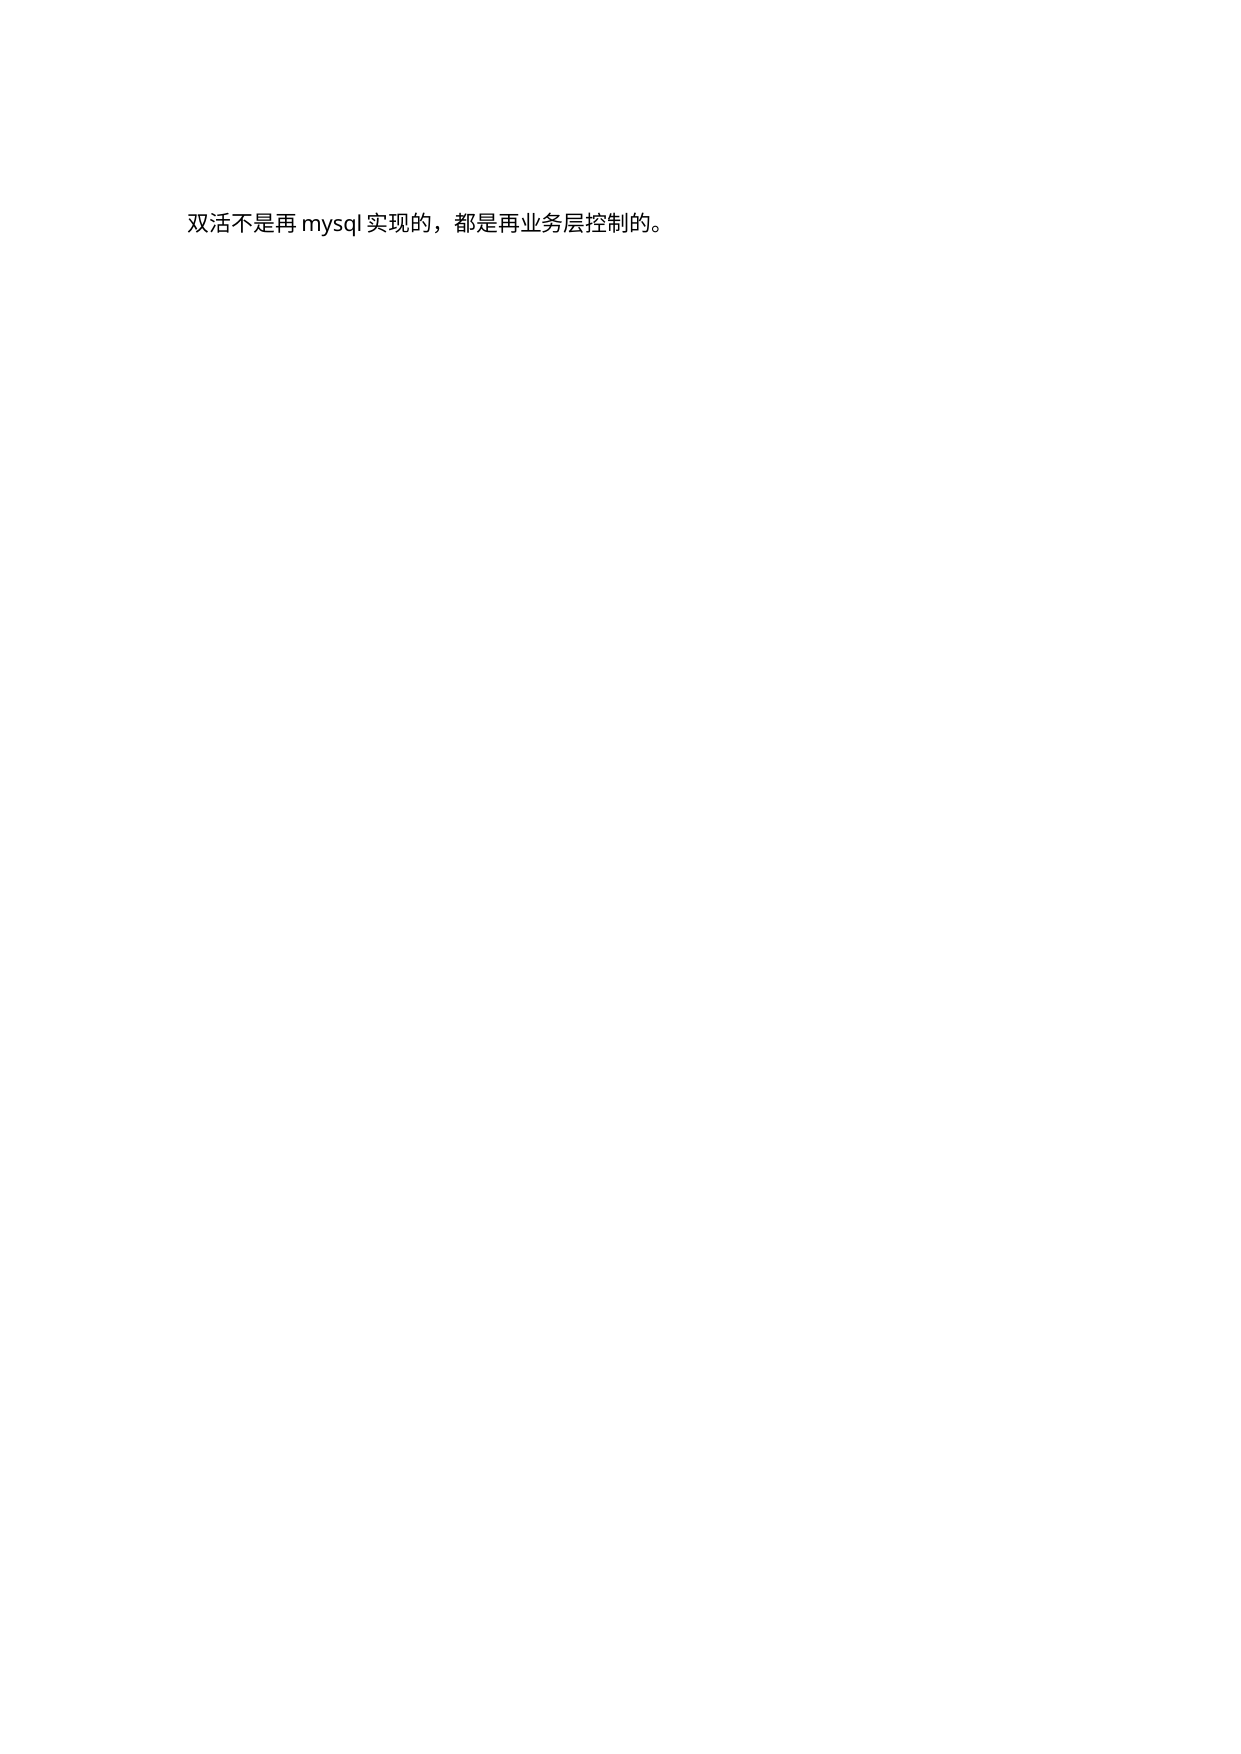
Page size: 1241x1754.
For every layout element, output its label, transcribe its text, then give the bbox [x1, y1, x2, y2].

text 双活不是再mysql实现的，都是再业务层控制的。 [187, 202, 1053, 242]
